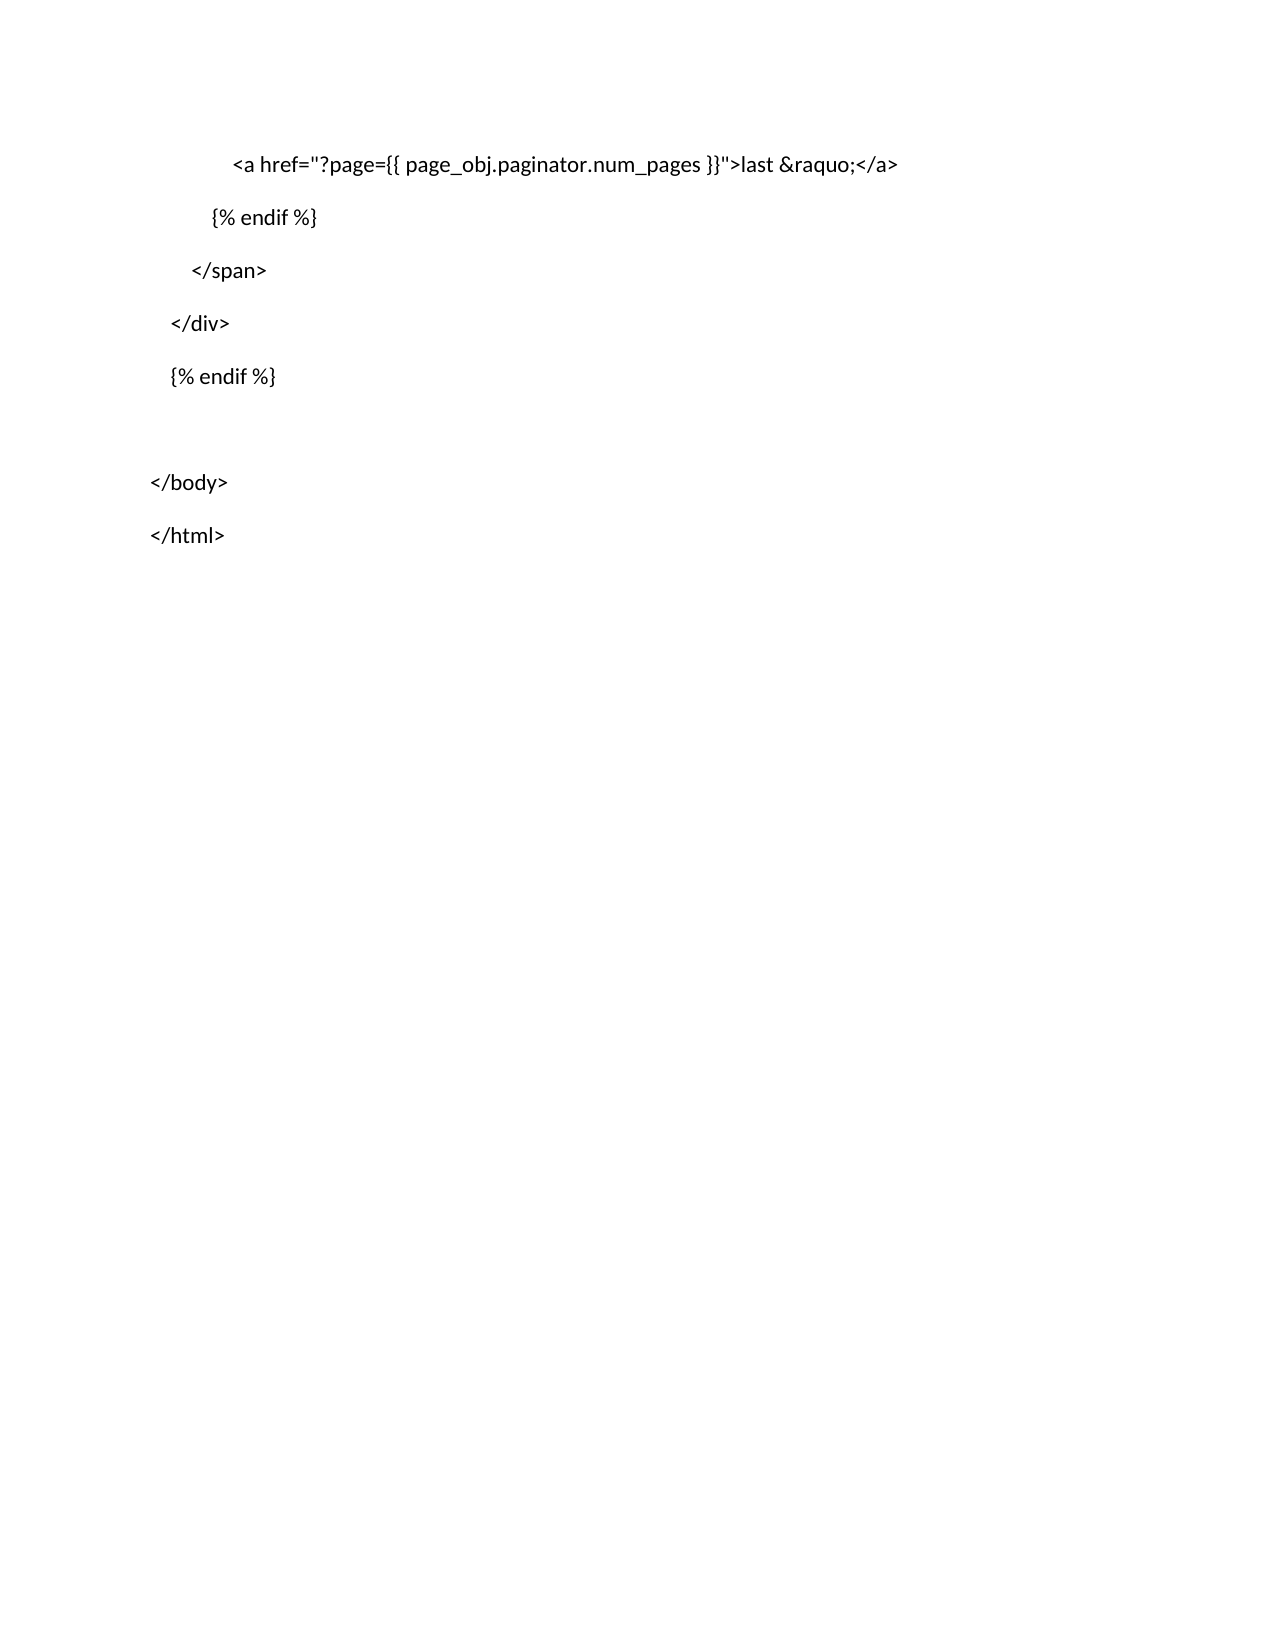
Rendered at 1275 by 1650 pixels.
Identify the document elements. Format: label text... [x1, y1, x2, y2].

text </html> [150, 521, 1125, 549]
text <a href="?page={{ page_obj.paginator.num_pages }}">last &raquo;</a> [150, 150, 1125, 178]
text </div> [150, 309, 1125, 337]
text </span> [150, 256, 1125, 284]
text {% endif %} [150, 203, 1125, 231]
text </body> [150, 468, 1125, 496]
text {% endif %} [150, 362, 1125, 390]
